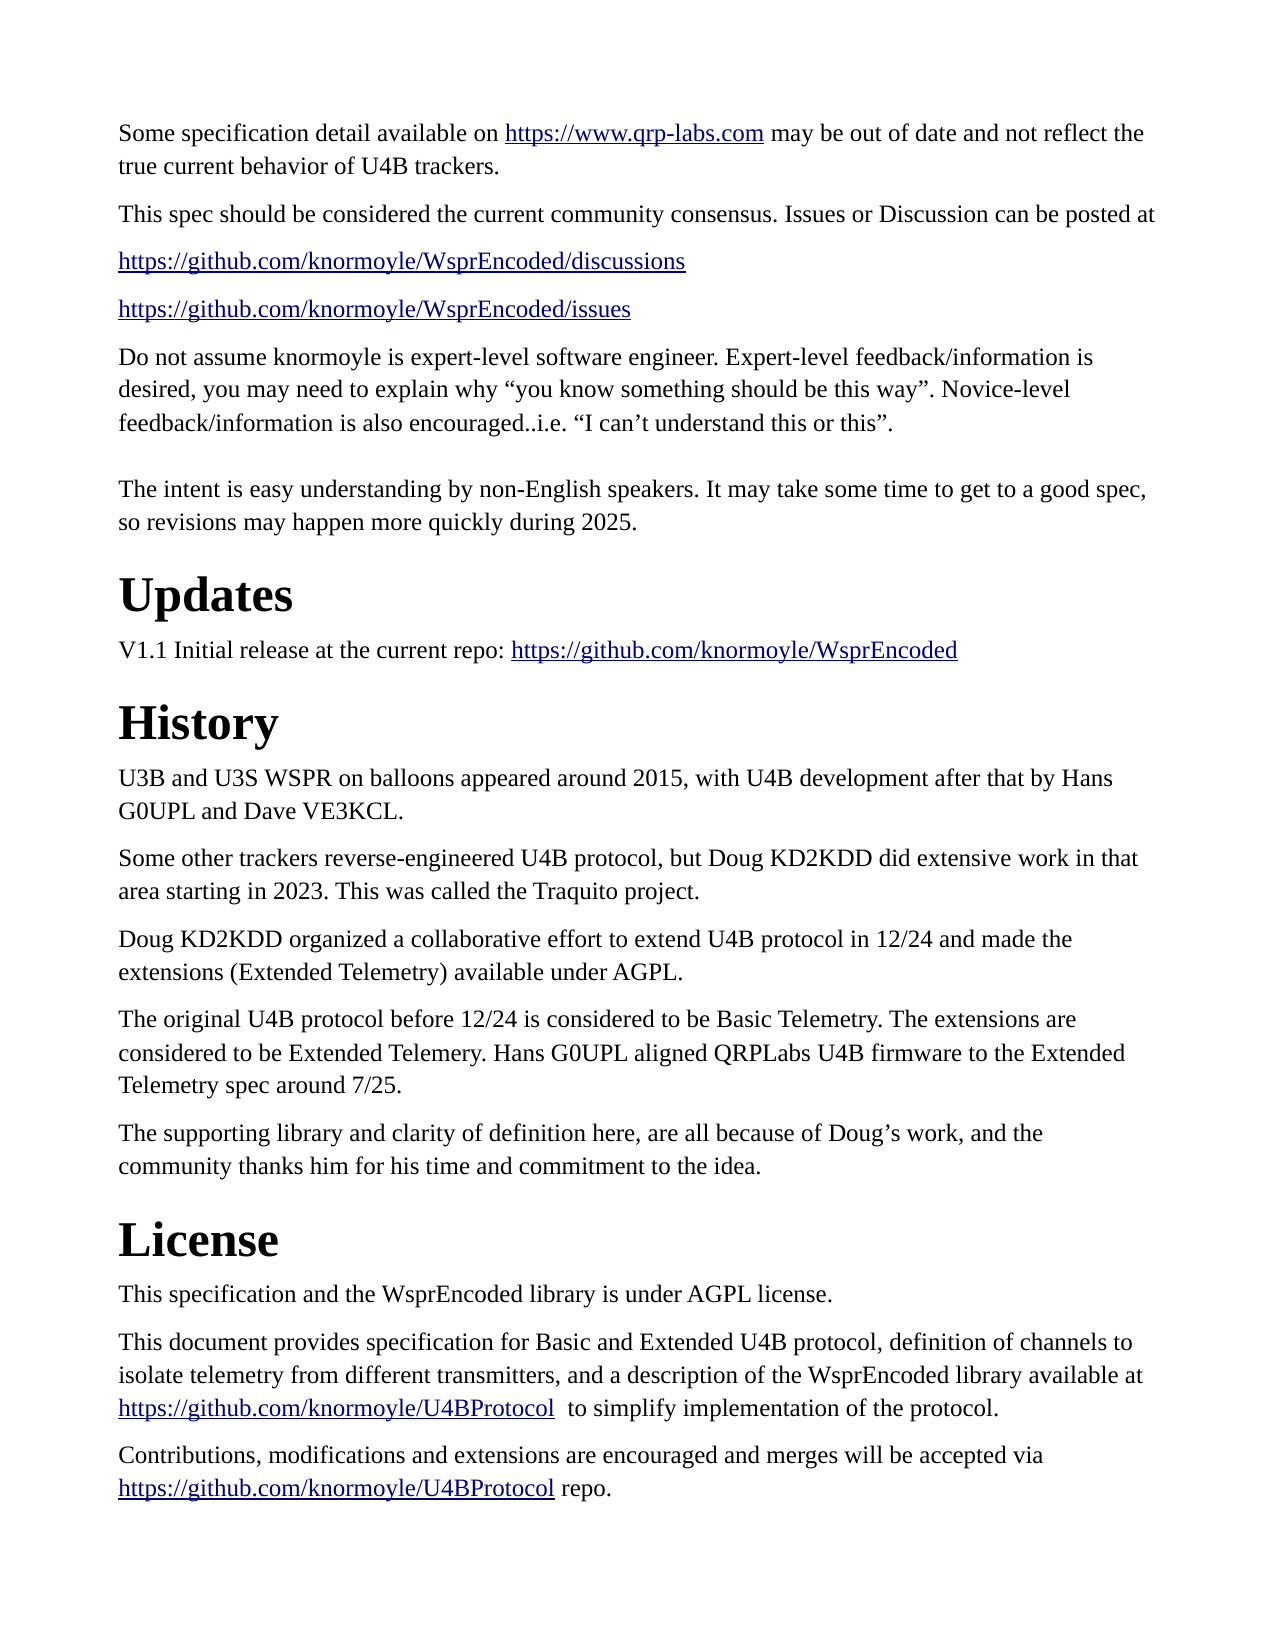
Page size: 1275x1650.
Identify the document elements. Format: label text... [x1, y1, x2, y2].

text The original U4B protocol before 12/24 is considered to be Basic Telemetry. The extensions are considered to be Extended Telemery. Hans G0UPL aligned QRPLabs U4B firmware to the Extended Telemetry spec around 7/25. [118, 1004, 1157, 1099]
text This specification and the WsprEncoded library is under AGPL license. [118, 1279, 1157, 1308]
text V1.1 Initial release at the current repo: https://github.com/knormoyle/WsprEncoded [118, 635, 1157, 663]
text Some specification detail available on https://www.qrp-labs.com may be out of date and not reflect the true current behavior of U4B trackers. [118, 118, 1157, 180]
text This document provides specification for Basic and Extended U4B protocol, definition of channels to isolate telemetry from different transmitters, and a description of the WsprEncoded library available at https://github.com/knormoyle/U4BProtocol to simplify implementation of the protocol. [118, 1327, 1157, 1422]
text Contributions, modifications and extensions are encouraged and merges will be accepted via https://github.com/knormoyle/U4BProtocol repo. [118, 1441, 1157, 1502]
text The supporting library and clarity of definition here, are all because of Doug’s work, and the community thanks him for his time and commitment to the idea. [118, 1118, 1157, 1180]
text Do not assume knormoyle is expert-level software engineer. Expert-level feedback/information is desired, you may need to explain why “you know something should be this way”. Novice-level feedback/information is also encouraged..i.e. “I can’t understand this or this”. The intent is easy understanding by non-English speakers. It may take some time to get to a good spec, so revisions may happen more quickly during 2025. [118, 342, 1157, 535]
text https://github.com/knormoyle/WsprEncoded/discussions [118, 246, 1157, 275]
subtitle Updates [118, 565, 1157, 622]
text Some other trackers reverse-engineered U4B protocol, but Doug KD2KDD did extensive work in that area starting in 2023. This was called the Traquito project. [118, 843, 1157, 905]
text This spec should be considered the current community consensus. Issues or Discussion can be posted at [118, 199, 1157, 227]
text https://github.com/knormoyle/WsprEncoded/issues [118, 294, 1157, 323]
text U3B and U3S WSPR on balloons appeared around 2015, with U4B development after that by Hans G0UPL and Dave VE3KCL. [118, 763, 1157, 824]
subtitle History [118, 693, 1157, 750]
text Doug KD2KDD organized a collaborative effort to extend U4B protocol in 12/24 and made the extensions (Extended Telemetry) available under AGPL. [118, 924, 1157, 986]
subtitle License [118, 1209, 1157, 1267]
